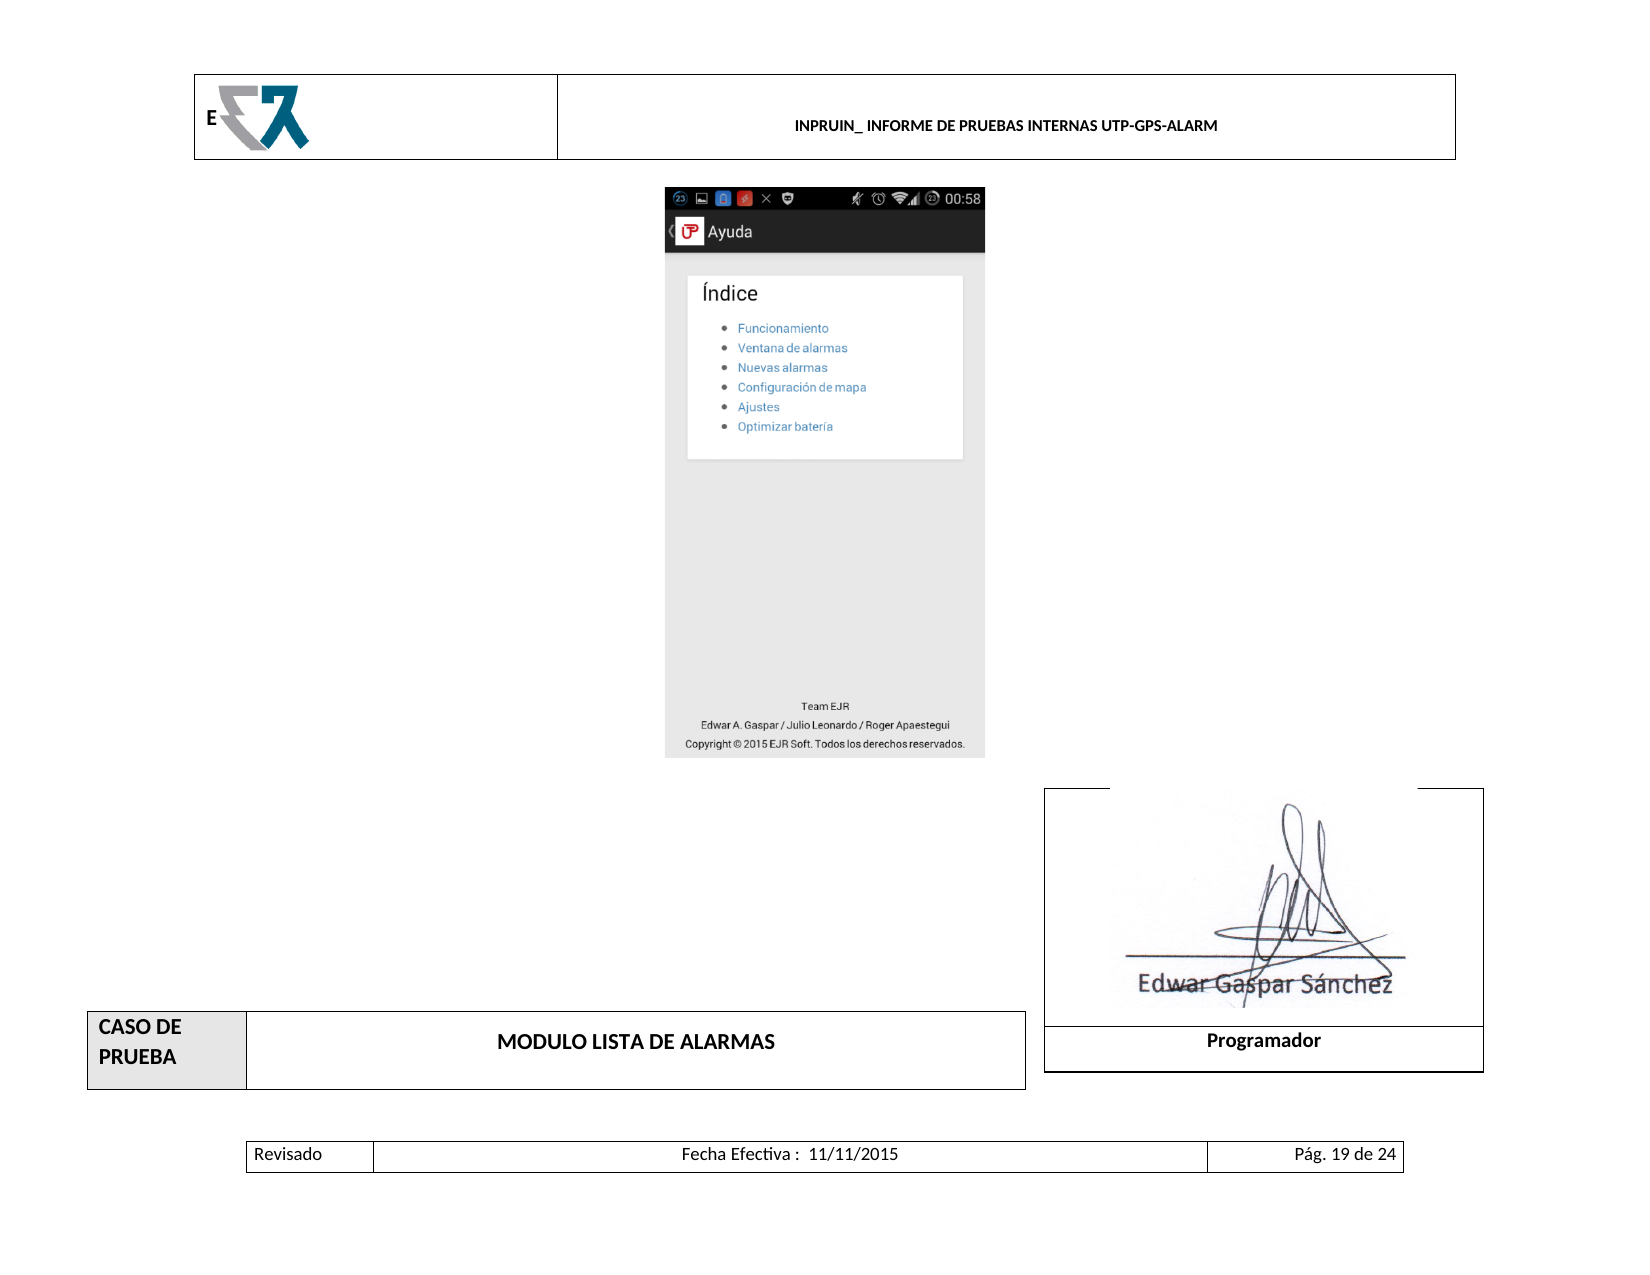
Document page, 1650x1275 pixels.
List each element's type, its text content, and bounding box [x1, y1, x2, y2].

table_header CASO DE PRUEBA [88, 1012, 246, 1089]
picture [1110, 788, 1418, 1008]
table_header [1045, 789, 1483, 1026]
picture [216, 84, 310, 152]
picture [664, 187, 986, 758]
table_header MODULO LISTA DE ALARMAS [247, 1012, 1025, 1089]
table_cell Programador [1045, 1027, 1483, 1071]
